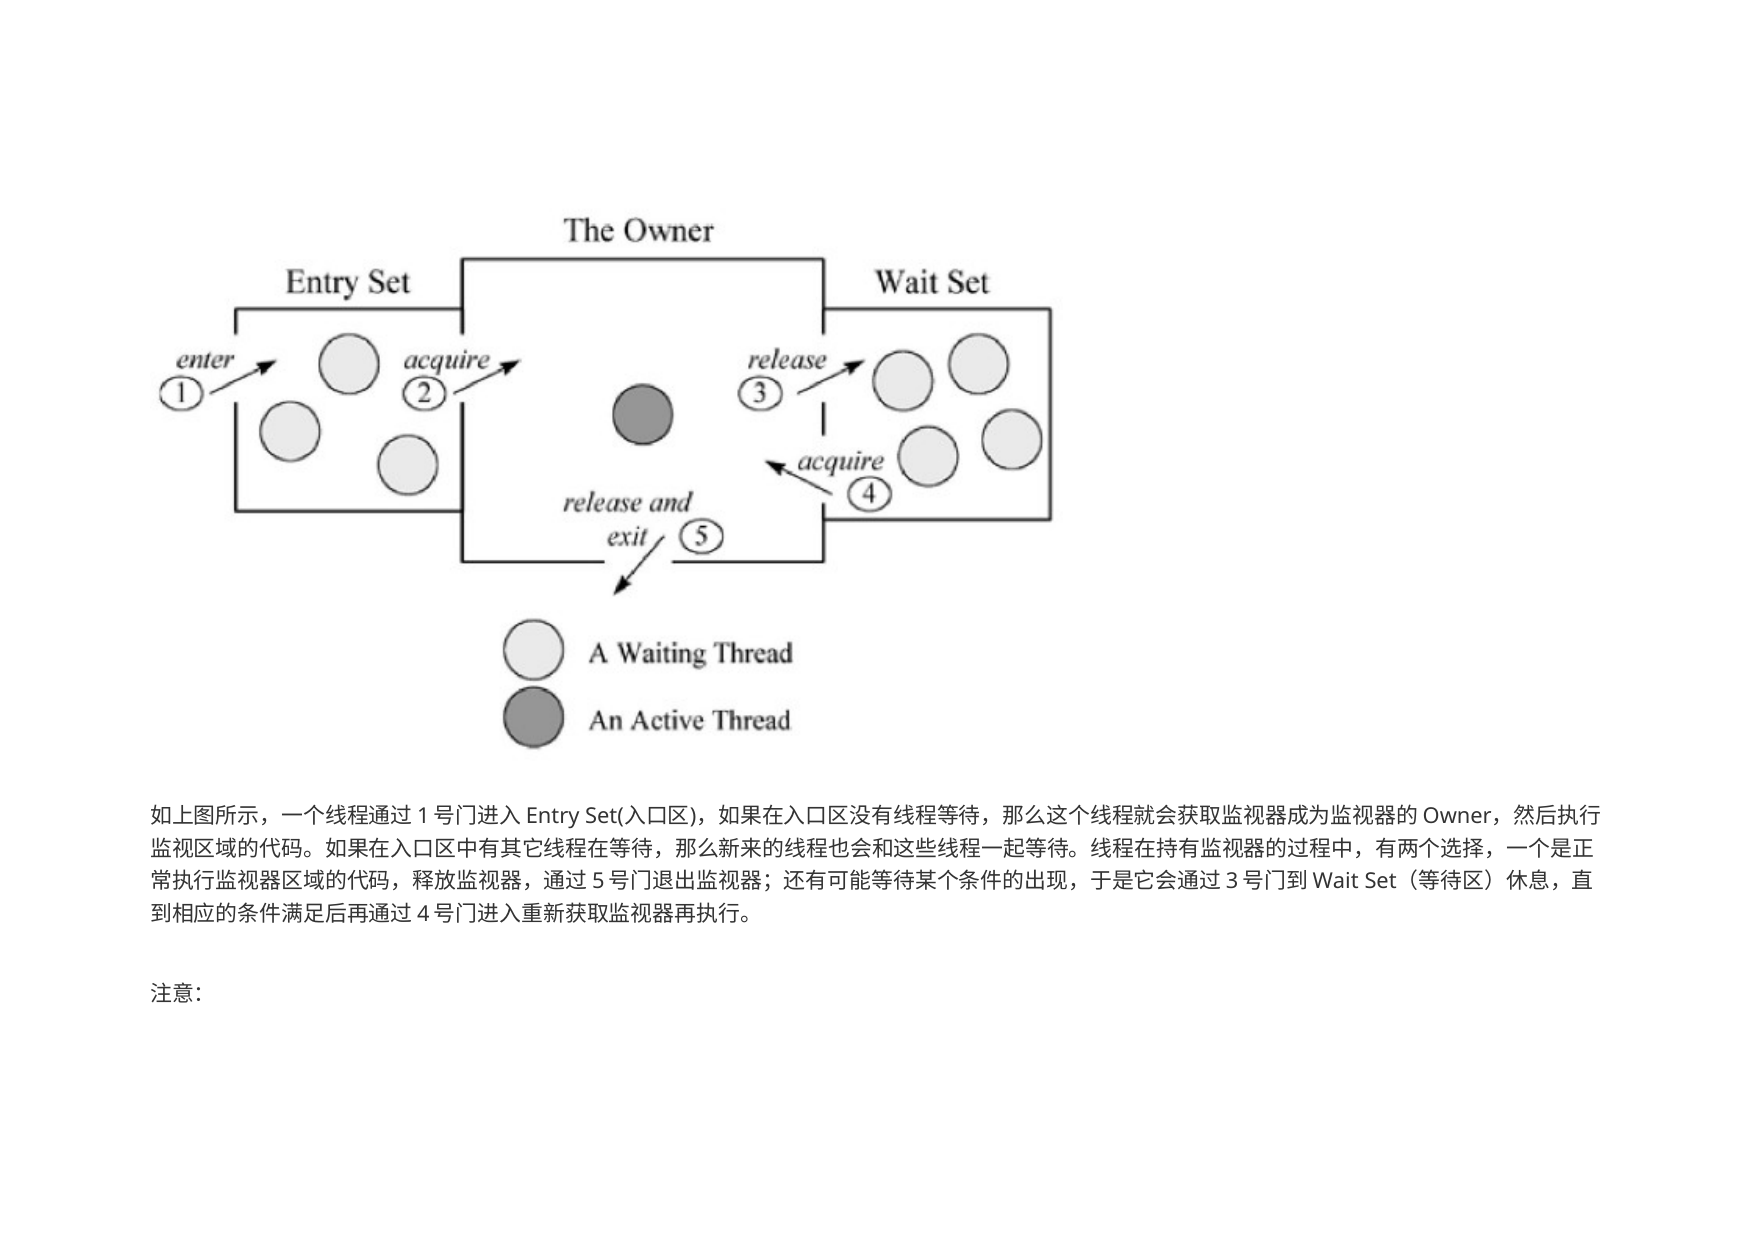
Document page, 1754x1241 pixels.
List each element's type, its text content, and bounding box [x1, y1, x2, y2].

text 如上图所示，一个线程通过1号门进入Entry Set(入口区)，如果在入口区没有线程等待，那么这个线程就会获取监视器成为监视器的Owner，然后执行监视区域的代码。如果在入口区中有其它线程在等待，那么新来的线程也会和这些线程一起等待。线程在持有监视器的过程中，有两个选择，一个是正常执行监视器区域的代码，释放监视器，通过5号门退出监视器；还有可能等待某个条件的出现，于是它会通过3号门到Wait Set（等待区）休息，直到相应的条件满足后再通过4号门进入重新获取监视器再执行。 [150, 798, 1604, 928]
picture [150, 197, 1077, 761]
text 注意： [150, 975, 1604, 1008]
